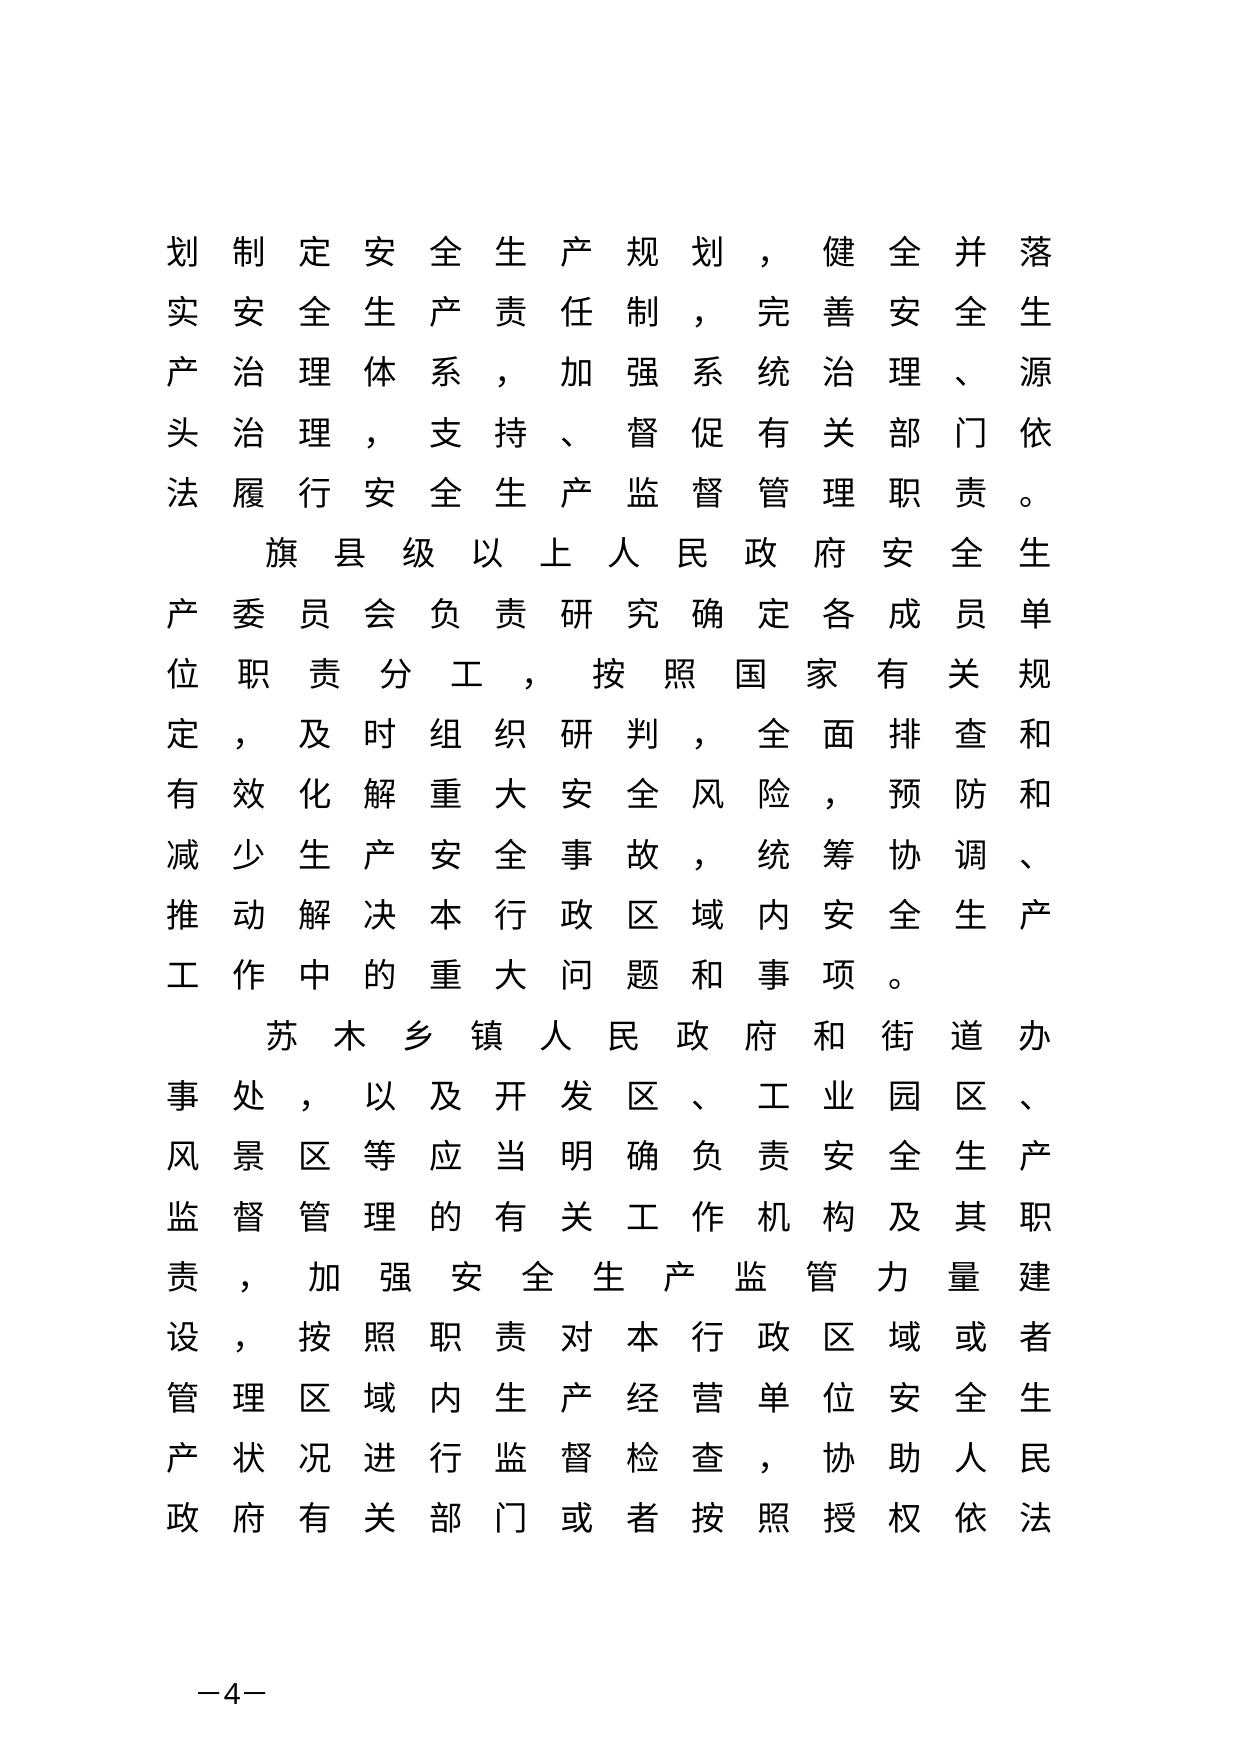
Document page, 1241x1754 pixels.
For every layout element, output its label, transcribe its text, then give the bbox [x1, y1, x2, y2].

text 旗县级以上人民政府安全生产委员会负责研究确定各成员单位职责分工，按照国家有关规定，及时组织研判，全面排查和有效化解重大安全风险，预防和减少生产安全事故，统筹协调、推动解决本行政区域内安全生产工作中的重大问题和事项。 [167, 521, 1085, 1003]
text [167, 219, 1085, 521]
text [167, 1003, 1085, 1546]
